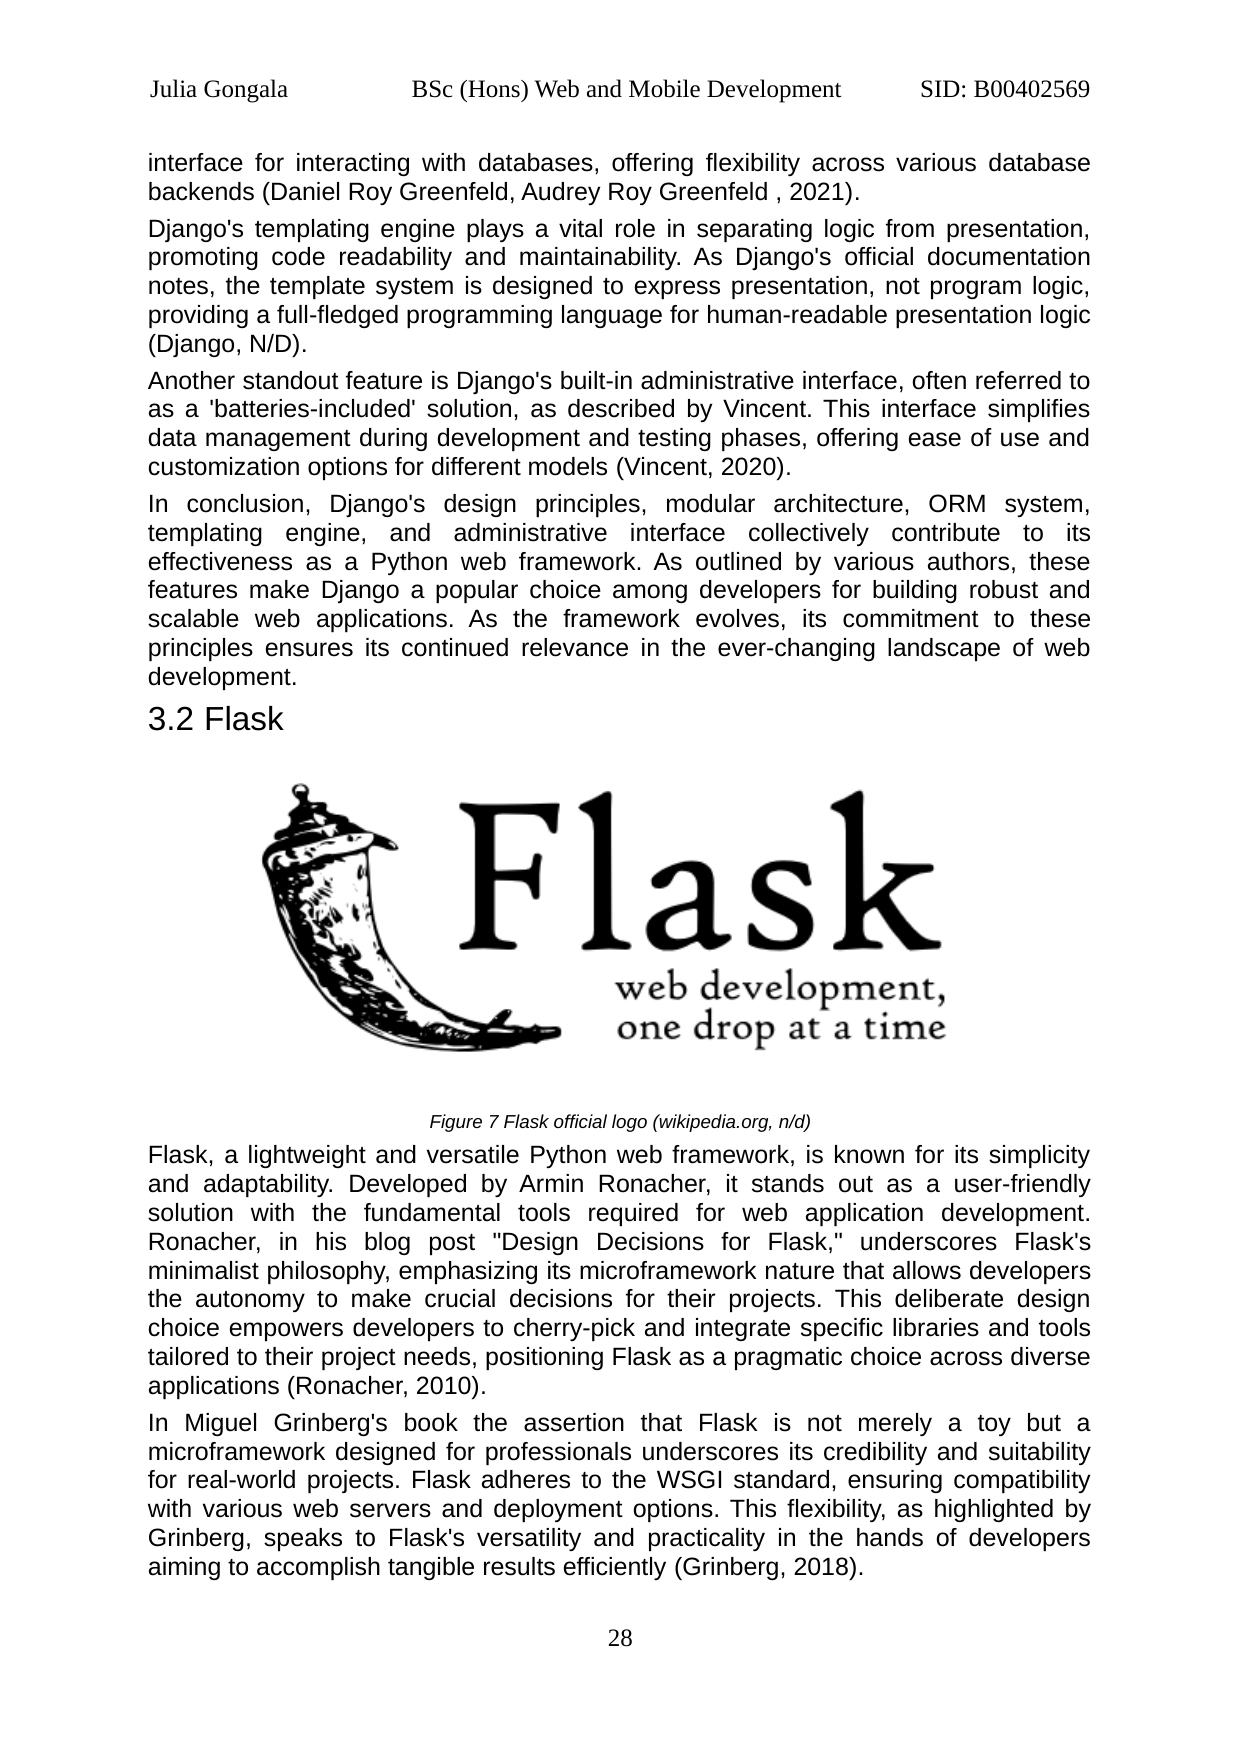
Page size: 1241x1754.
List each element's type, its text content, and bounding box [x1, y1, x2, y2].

text Flask, a lightweight and versatile Python web framework, is known for its simplicity and adaptability. Developed by Armin Ronacher, it stands out as a user-friendly solution with the fundamental tools required for web application development. Ronacher, in his blog post "Design Decisions for Flask," underscores Flask's minimalist philosophy, emphasizing its microframework nature that allows developers the autonomy to make crucial decisions for their projects. This deliberate design choice empowers developers to cherry-pick and integrate specific libraries and tools tailored to their project needs, positioning Flask as a pragmatic choice across diverse applications . [148, 1141, 1092, 1399]
text Figure 7 Flask official logo (wikipedia.org, n/d) [148, 1111, 1092, 1132]
text In Miguel Grinberg's book the assertion that Flask is not merely a toy but a microframework designed for professionals underscores its credibility and suitability for real-world projects. Flask adheres to the WSGI standard, ensuring compatibility with various web servers and deployment options. This flexibility, as highlighted by Grinberg, speaks to Flask's versatility and practicality in the hands of developers aiming to accomplish tangible results efficiently. [148, 1408, 1092, 1580]
text Another standout feature is Django's built-in administrative interface, often referred to as a 'batteries-included' solution, as described by Vincent. This interface simplifies data management during development and testing phases, offering ease of use and customization options for different models . [148, 366, 1092, 481]
text Django's templating engine plays a vital role in separating logic from presentation, promoting code readability and maintainability. As Django's official documentation notes, the template system is designed to express presentation, not program logic, providing a full-fledged programming language for human-readable presentation logic . [148, 213, 1092, 357]
subtitle Flask [148, 698, 1092, 737]
text In conclusion, Django's design principles, modular architecture, ORM system, templating engine, and administrative interface collectively contribute to its effectiveness as a Python web framework. As outlined by various authors, these features make Django a popular choice among developers for building robust and scalable web applications. As the framework evolves, its commitment to these principles ensures its continued relevance in the ever-changing landscape of web development. [148, 489, 1092, 690]
picture [250, 782, 990, 1066]
